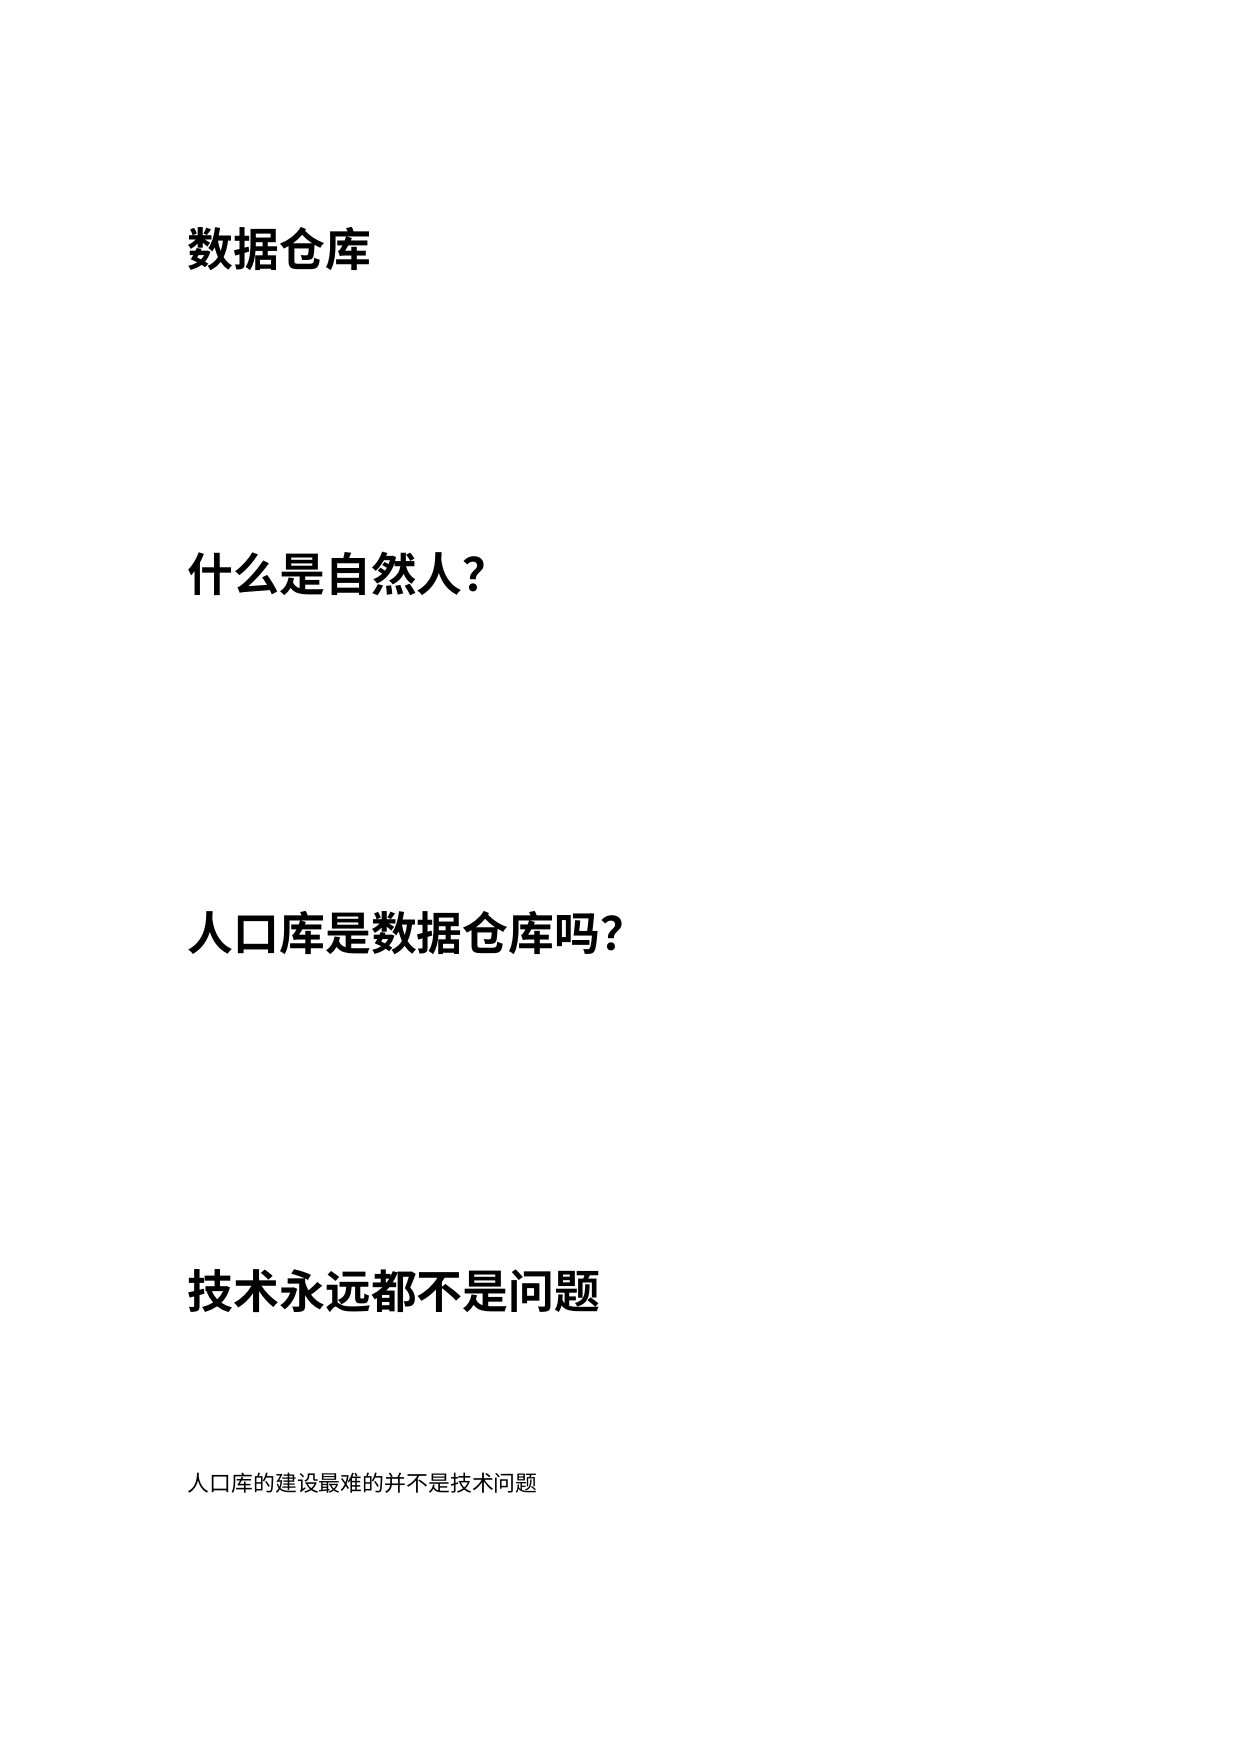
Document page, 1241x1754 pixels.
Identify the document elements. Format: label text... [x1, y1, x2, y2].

subtitle 什么是自然人？ [187, 523, 1053, 621]
subtitle 数据仓库 [187, 197, 1053, 295]
subtitle 技术永远都不是问题 [187, 1240, 1053, 1337]
text 人口库的建设最难的并不是技术问题 [187, 1465, 1053, 1498]
subtitle 人口库是数据仓库吗？ [187, 882, 1053, 979]
